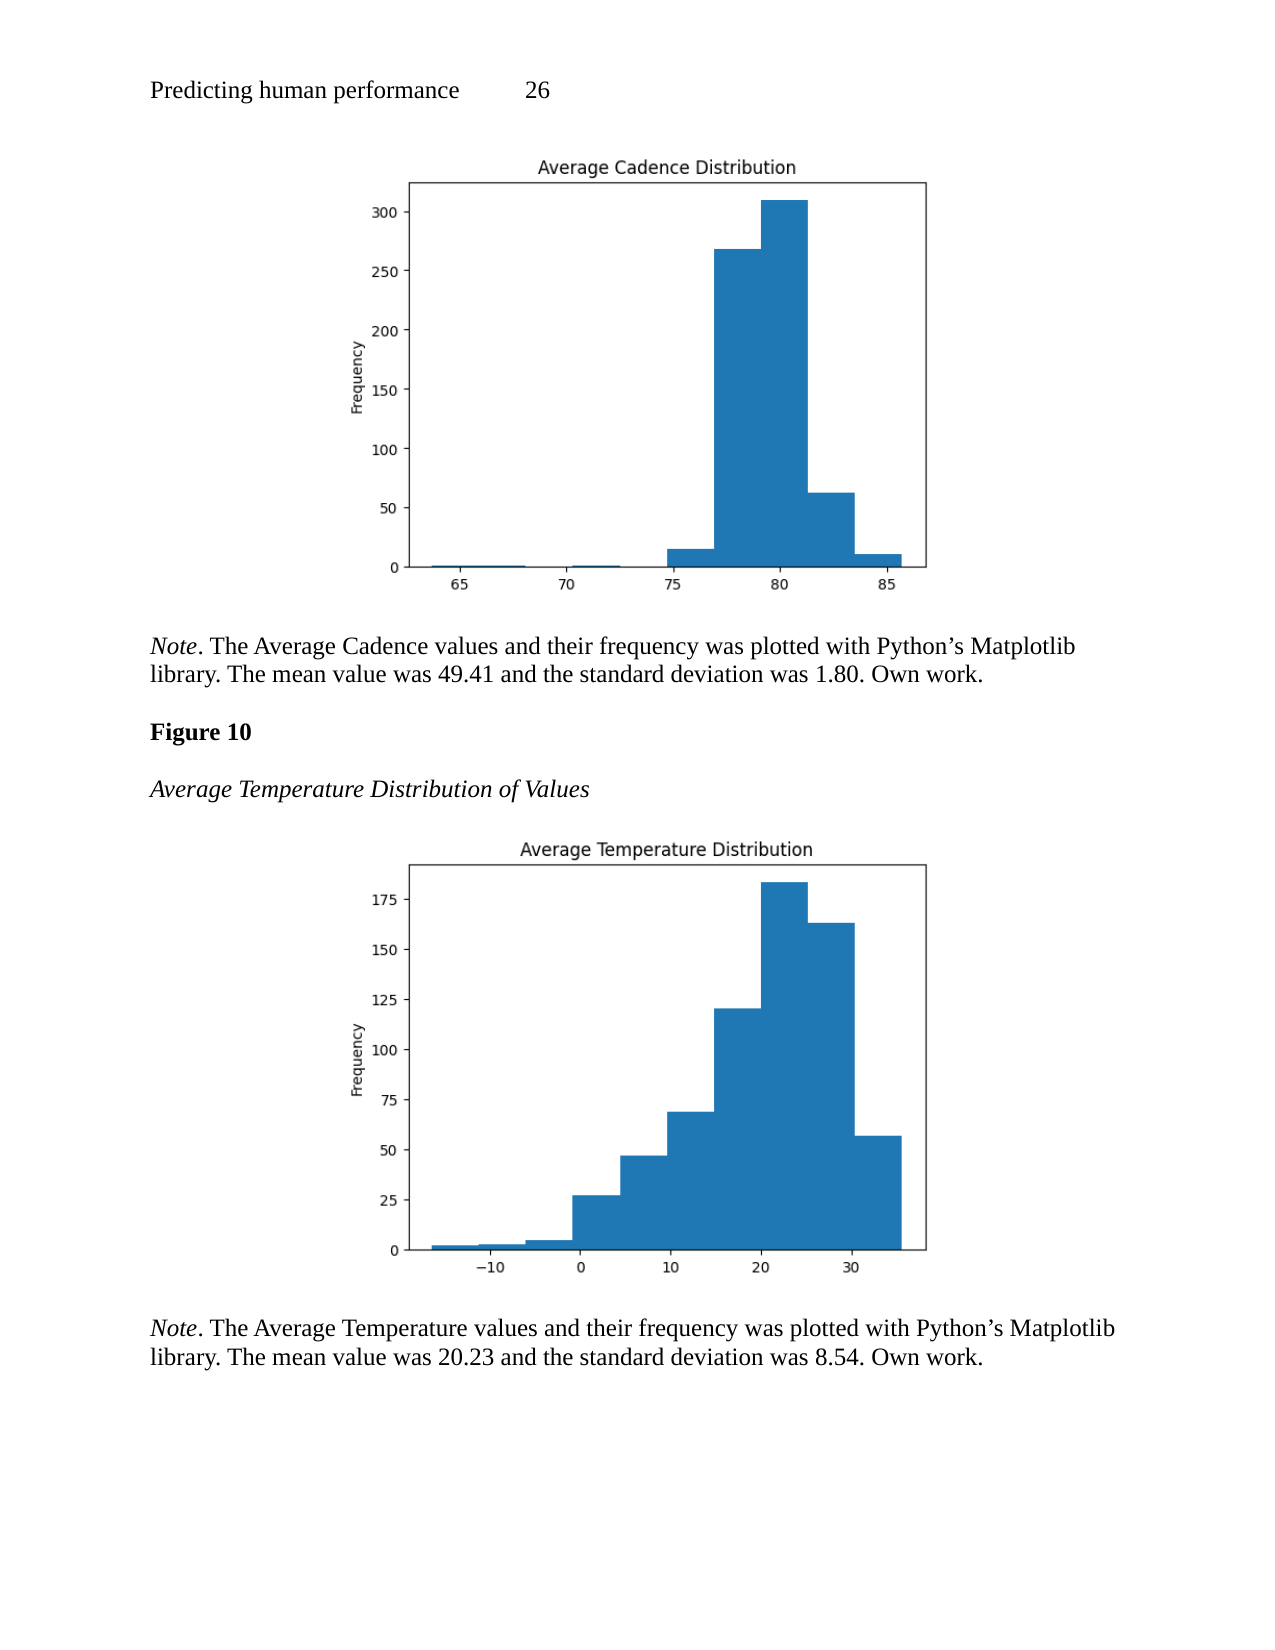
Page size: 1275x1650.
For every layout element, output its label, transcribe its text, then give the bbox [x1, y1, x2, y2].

picture [340, 832, 935, 1285]
picture [340, 150, 935, 602]
text Average Temperature Distribution of Values [150, 774, 1125, 803]
text Note. The Average Temperature values and their frequency was plotted with Python’s Matplotlib library. The mean value was 20.23 and the standard deviation was 8.54. Own work. [150, 1313, 1125, 1370]
text Note. The Average Cadence values and their frequency was plotted with Python’s Matplotlib library. The mean value was 49.41 and the standard deviation was 1.80. Own work. [150, 631, 1125, 688]
text Figure 10 [150, 717, 1125, 746]
